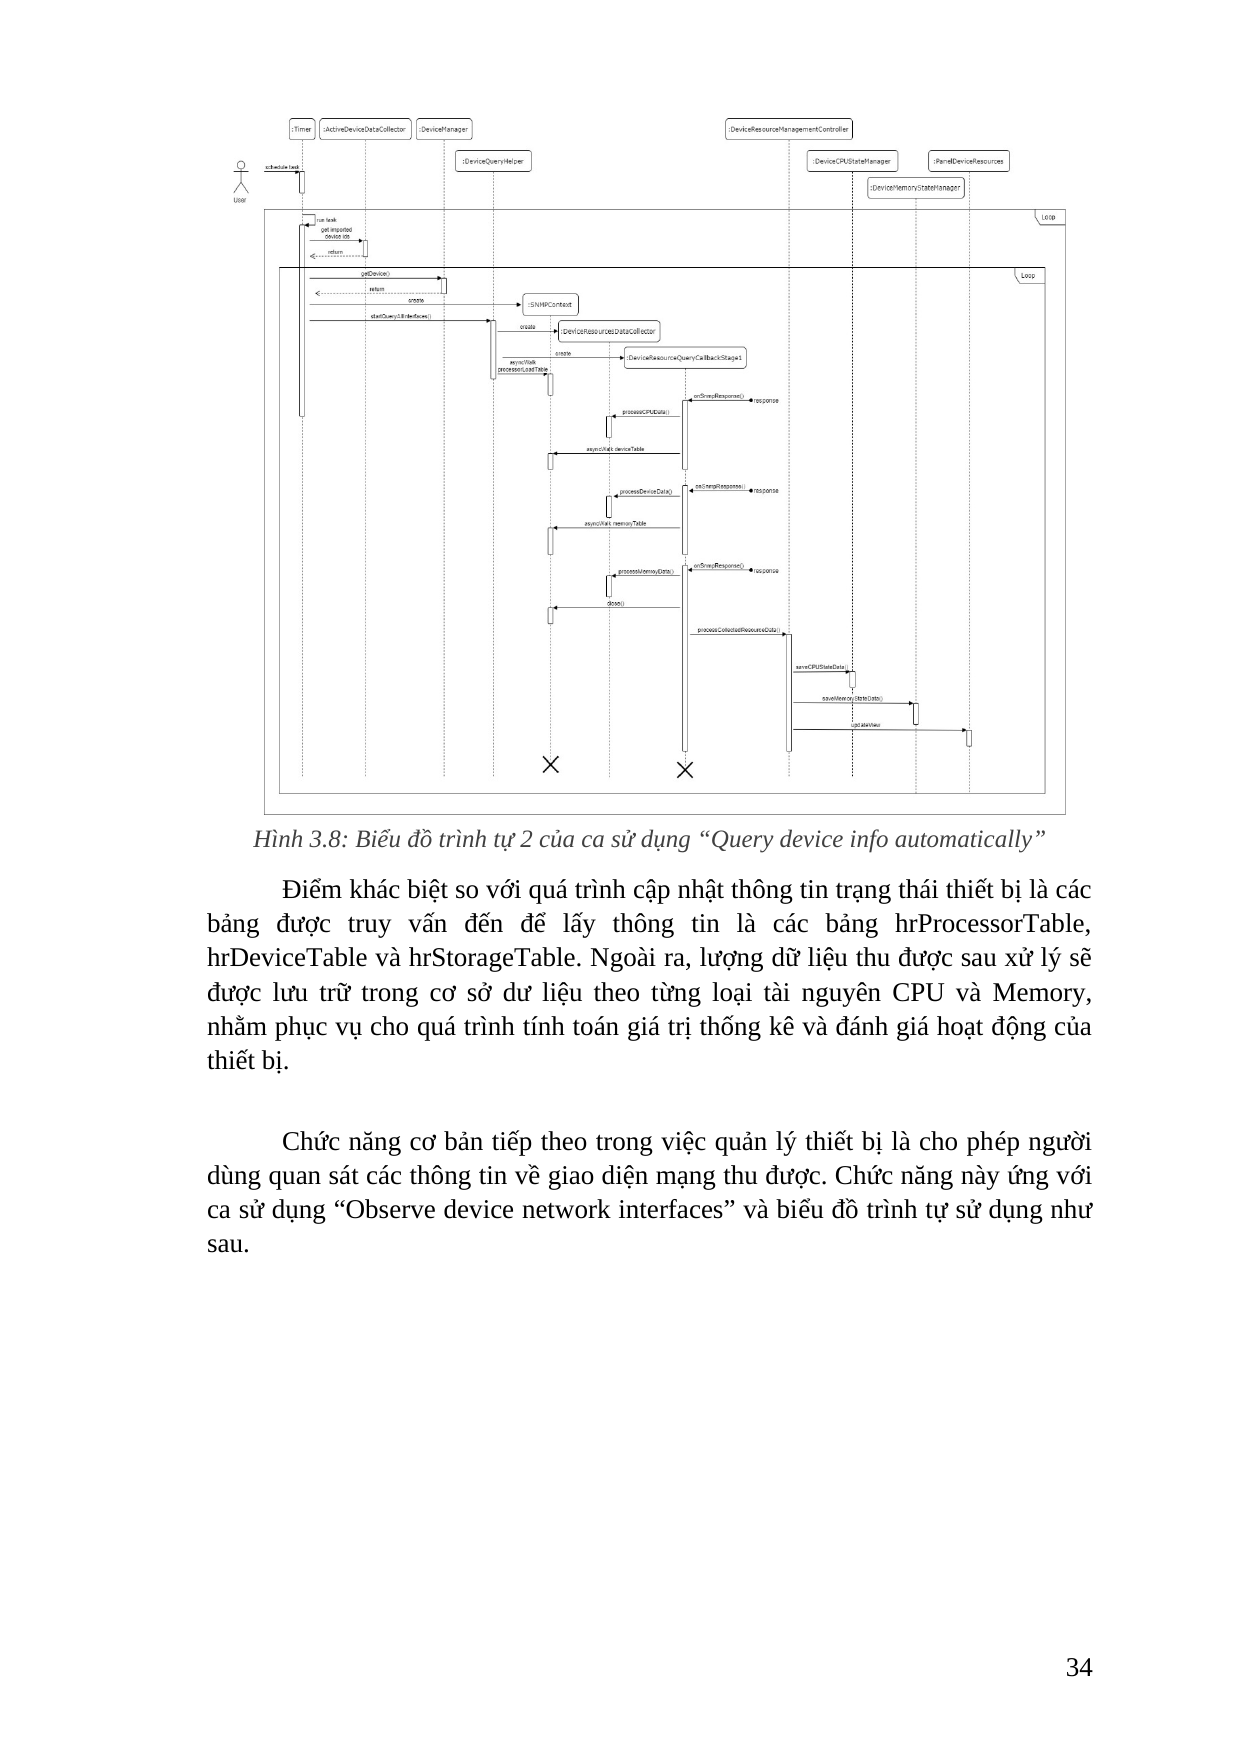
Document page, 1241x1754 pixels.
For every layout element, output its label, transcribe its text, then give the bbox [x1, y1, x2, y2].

text Chức năng cơ bản tiếp theo trong việc quản lý thiết bị là cho phép người dùng quan sát các thông tin về giao diện mạng thu được. Chức năng này ứng với ca sử dụng “Observe device network interfaces” và biểu đồ trình tự sử dụng như sau. [207, 1125, 1092, 1258]
text Điểm khác biệt so với quá trình cập nhật thông tin trạng thái thiết bị là các bảng được truy vấn đến để lấy thông tin là các bảng hrProcessorTable, hrDeviceTable và hrStorageTable. Ngoài ra, lượng dữ liệu thu được sau xử lý sẽ được lưu trữ trong cơ sở dư liệu theo từng loại tài nguyên CPU và Memory, nhằm phục vụ cho quá trình tính toán giá trị thống kê và đánh giá hoạt động của thiết bị. [207, 873, 1092, 1075]
picture [233, 118, 1066, 815]
